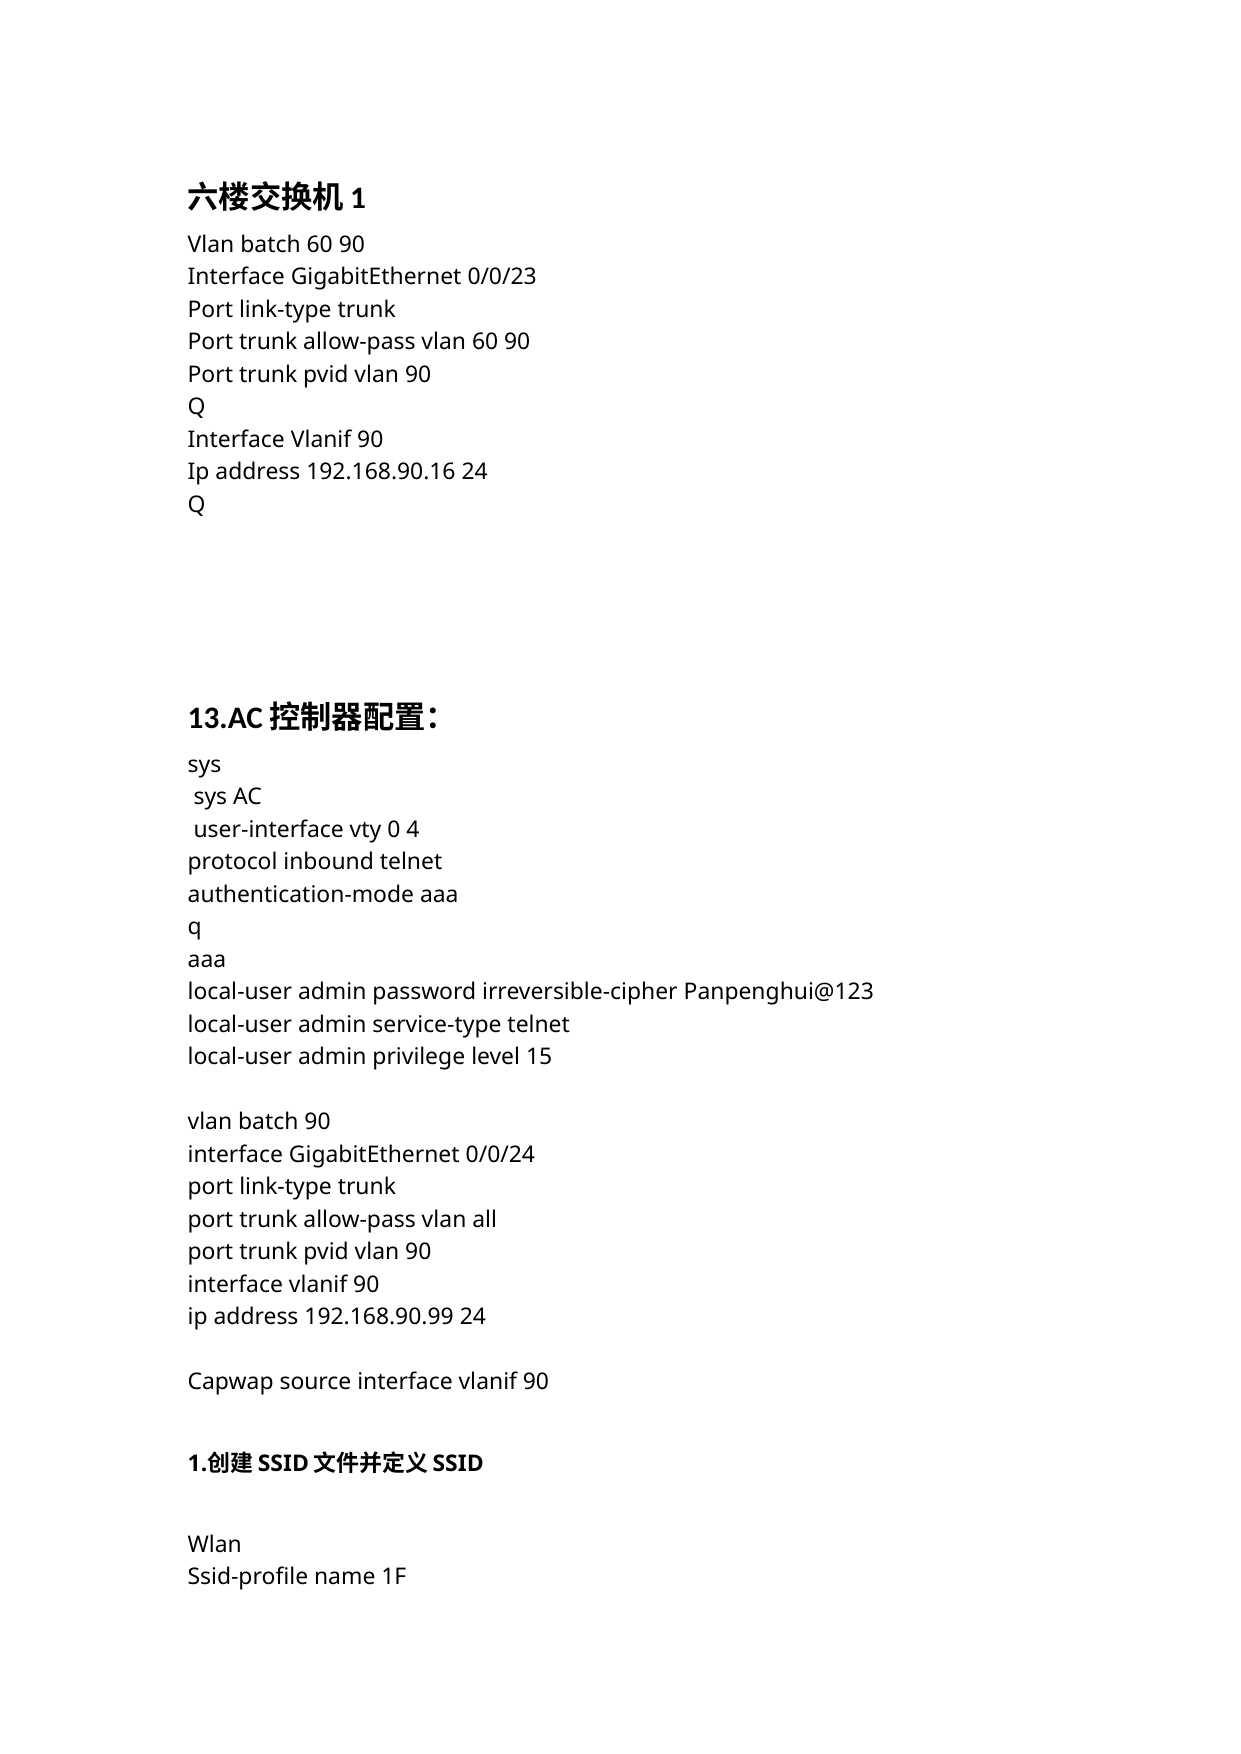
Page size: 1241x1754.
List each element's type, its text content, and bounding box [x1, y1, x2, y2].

text 1.创建SSID文件并定义SSID [187, 1429, 1053, 1494]
text port trunk pvid vlan 90 [187, 1234, 1053, 1267]
text vlan batch 90 [187, 1104, 1053, 1137]
text local-user admin privilege level 15 [187, 1039, 1053, 1072]
text Interface Vlanif 90 [187, 422, 1053, 454]
text local-user admin password irreversible-cipher Panpenghui@123 [187, 974, 1053, 1007]
text Port link-type trunk [187, 292, 1053, 324]
text port link-type trunk [187, 1169, 1053, 1202]
text sys [187, 747, 1053, 779]
text Wlan [187, 1527, 1053, 1559]
text 六楼交换机1 [187, 162, 1053, 227]
text 13.AC控制器配置： [187, 682, 1053, 747]
text Capwap source interface vlanif 90 [187, 1364, 1053, 1397]
text Port trunk allow-pass vlan 60 90 [187, 324, 1053, 357]
text user-interface vty 0 4 [187, 812, 1053, 844]
text local-user admin service-type telnet [187, 1007, 1053, 1039]
text Q [187, 389, 1053, 422]
text authentication-mode aaa [187, 877, 1053, 909]
text Interface GigabitEthernet 0/0/23 [187, 259, 1053, 292]
text aaa [187, 942, 1053, 974]
text Q [187, 487, 1053, 519]
text q [187, 909, 1053, 942]
text interface vlanif 90 [187, 1267, 1053, 1299]
text Vlan batch 60 90 [187, 227, 1053, 259]
text ip address 192.168.90.99 24 [187, 1299, 1053, 1332]
text interface GigabitEthernet 0/0/24 [187, 1137, 1053, 1169]
text port trunk allow-pass vlan all [187, 1202, 1053, 1234]
text Ip address 192.168.90.16 24 [187, 454, 1053, 487]
text Port trunk pvid vlan 90 [187, 357, 1053, 389]
text Ssid-profile name 1F [187, 1559, 1053, 1592]
text sys AC [187, 779, 1053, 812]
text protocol inbound telnet [187, 844, 1053, 877]
